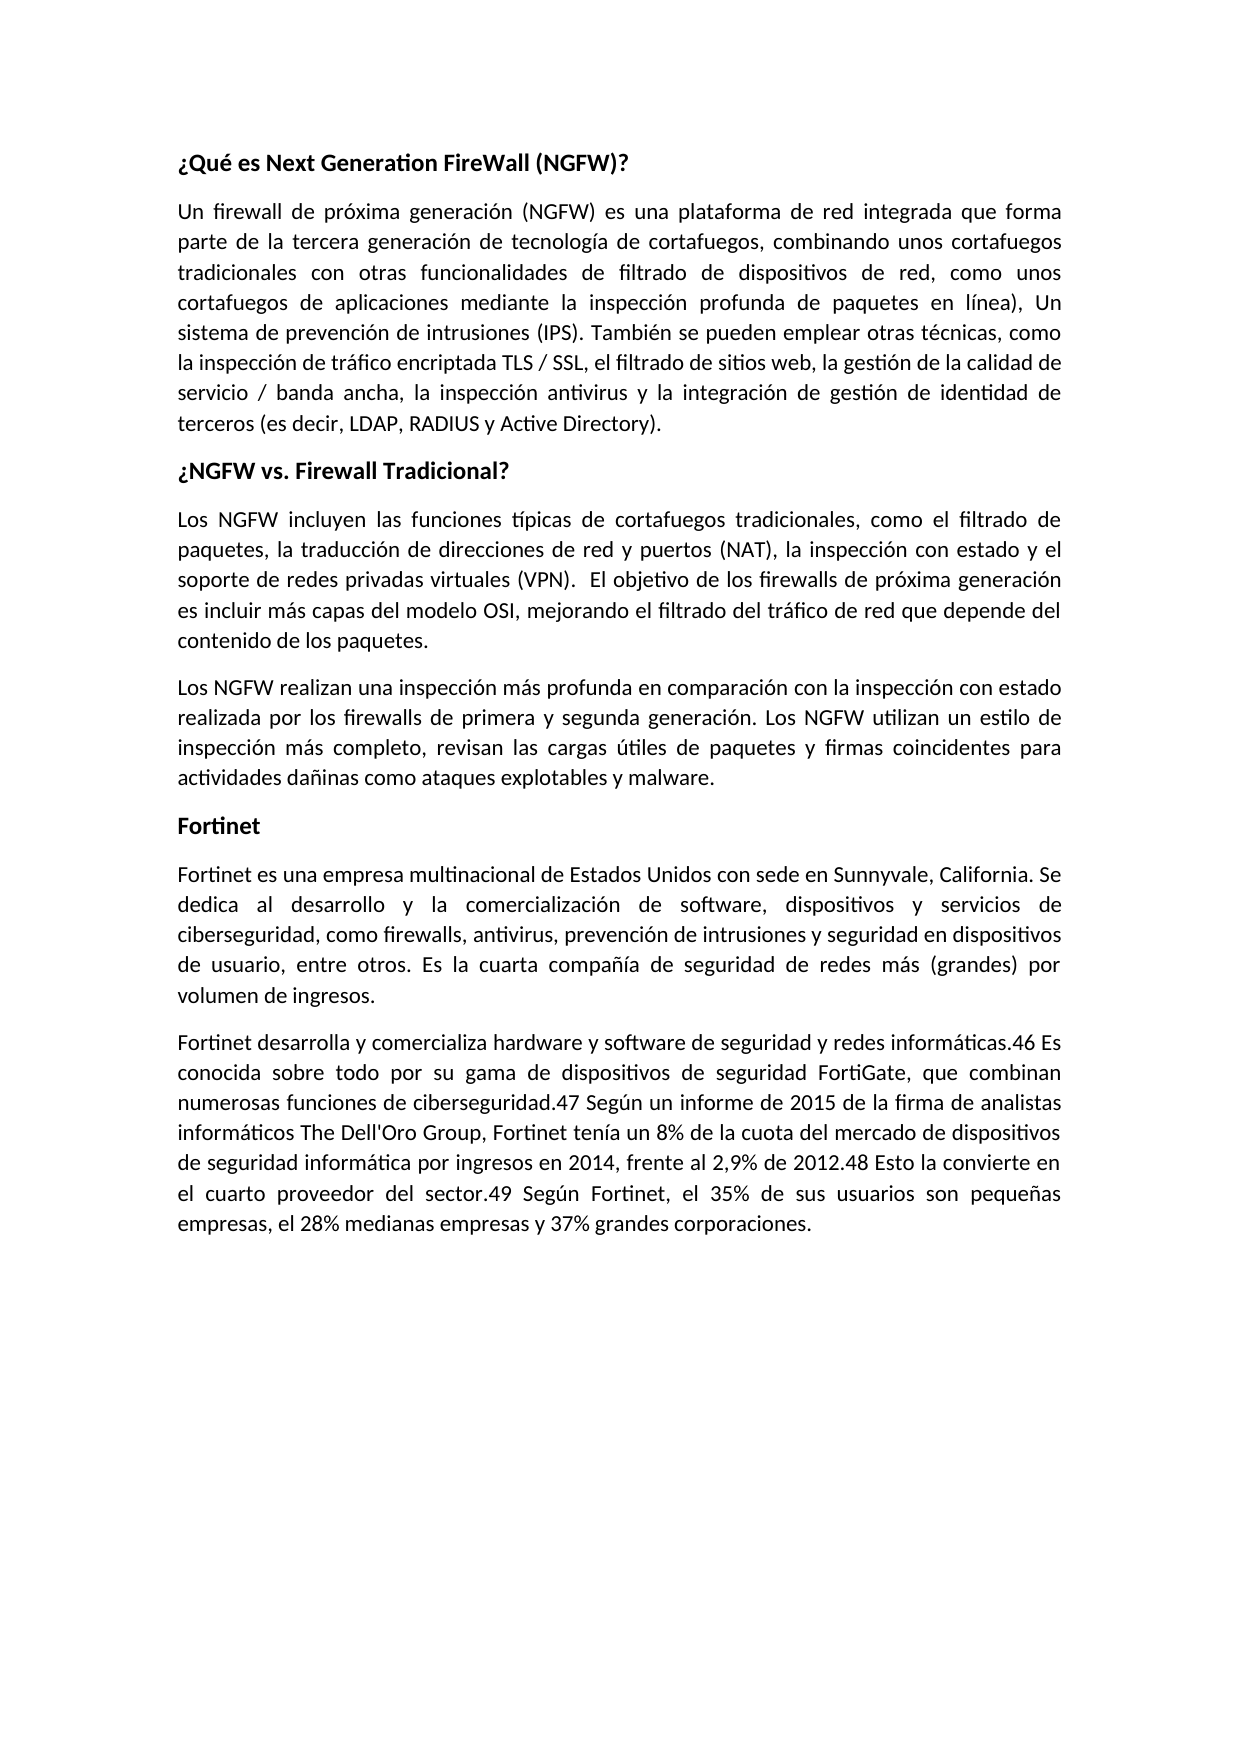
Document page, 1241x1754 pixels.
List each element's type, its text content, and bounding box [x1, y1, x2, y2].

text Fortinet desarrolla y comercializa hardware y software de seguridad y redes informáticas.46 Es conocida sobre todo por su gama de dispositivos de seguridad FortiGate, que combinan numerosas funciones de ciberseguridad.47 Según un informe de 2015 de la firma de analistas informáticos The Dell'Oro Group, Fortinet tenía un 8% de la cuota del mercado de dispositivos de seguridad informática por ingresos en 2014, frente al 2,9% de 2012.48 Esto la convierte en el cuarto proveedor del sector.49 Según Fortinet, el 35% de sus usuarios son pequeñas empresas, el 28% medianas empresas y 37% grandes corporaciones. [177, 1028, 1063, 1237]
text Un firewall de próxima generación (NGFW) es una plataforma de red integrada que forma parte de la tercera generación de tecnología de cortafuegos, combinando unos cortafuegos tradicionales con otras funcionalidades de filtrado de dispositivos de red, como unos cortafuegos de aplicaciones mediante la inspección profunda de paquetes en línea), Un sistema de prevención de intrusiones (IPS). También se pueden emplear otras técnicas, como la inspección de tráfico encriptada TLS / SSL, el filtrado de sitios web, la gestión de la calidad de servicio / banda ancha, la inspección antivirus y la integración de gestión de identidad de terceros (es decir, LDAP, RADIUS y Active Directory). [177, 197, 1063, 437]
text Los NGFW realizan una inspección más profunda en comparación con la inspección con estado realizada por los firewalls de primera y segunda generación. Los NGFW utilizan un estilo de inspección más completo, revisan las cargas útiles de paquetes y firmas coincidentes para actividades dañinas como ataques explotables y malware. [177, 673, 1063, 791]
text Los NGFW incluyen las funciones típicas de cortafuegos tradicionales, como el filtrado de paquetes, la traducción de direcciones de red y puertos (NAT), la inspección con estado y el soporte de redes privadas virtuales (VPN). El objetivo de los firewalls de próxima generación es incluir más capas del modelo OSI, mejorando el filtrado del tráfico de red que depende del contenido de los paquetes. [177, 505, 1063, 654]
text Fortinet [177, 810, 1063, 841]
text ¿Qué es Next Generation FireWall (NGFW)? [177, 148, 1063, 178]
text Fortinet es una empresa multinacional de Estados Unidos con sede en Sunnyvale, California. Se dedica al desarrollo y la comercialización de software, dispositivos y servicios de ciberseguridad, como firewalls, antivirus, prevención de intrusiones y seguridad en dispositivos de usuario, entre otros. Es la cuarta compañía de seguridad de redes más (grandes) por volumen de ingresos. [177, 860, 1063, 1009]
text ¿NGFW vs. Firewall Tradicional? [177, 456, 1063, 486]
